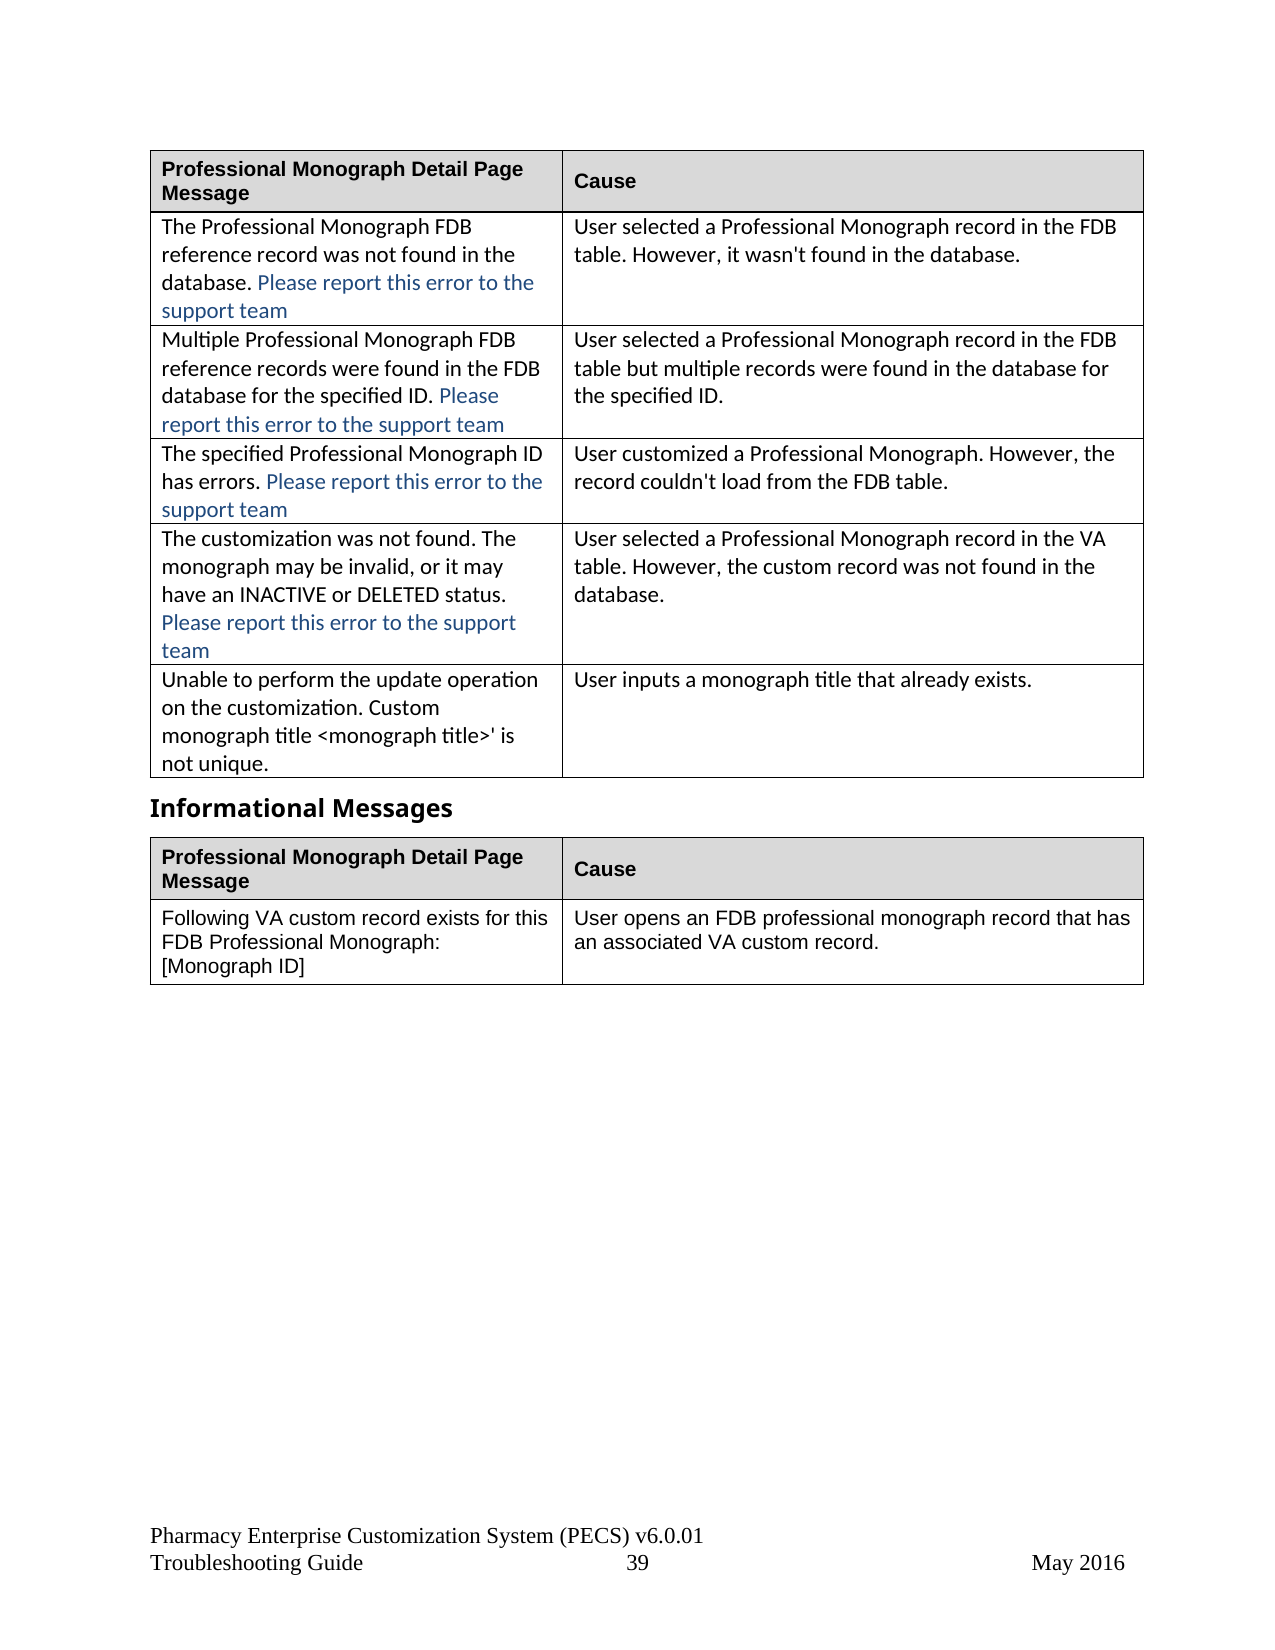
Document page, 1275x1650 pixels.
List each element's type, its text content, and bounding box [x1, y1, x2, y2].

table_cell User opens an FDB professional monograph record that has an associated VA custom record. [563, 900, 1143, 984]
text Informational Messages [150, 791, 1134, 825]
table_header Cause [563, 838, 1143, 899]
table_header Professional Monograph Detail Page Message [151, 838, 562, 899]
table_cell User customized a Professional Monograph. However, the record couldn't load from the FDB table. [563, 439, 1143, 523]
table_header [151, 151, 562, 211]
table_cell The Professional Monograph FDB reference record was not found in the database. Please report this error to the support team [151, 213, 562, 324]
table_cell Unable to perform the update operation on the customization. Custom monograph title <monograph title>' is not unique. [151, 665, 562, 777]
table_cell Multiple Professional Monograph FDB reference records were found in the FDB database for the specified ID. Please report this error to the support team [151, 326, 562, 438]
table_cell User inputs a monograph title that already exists. [563, 665, 1143, 777]
table_cell The customization was not found. The monograph may be invalid, or it may have an INACTIVE or DELETED status. Please report this error to the support team [151, 524, 562, 664]
table_cell User selected a Professional Monograph record in the FDB table but multiple records were found in the database for the specified ID. [563, 326, 1143, 438]
table_header Cause [563, 151, 1143, 211]
table_cell User selected a Professional Monograph record in the FDB table. However, it wasn't found in the database. [563, 213, 1143, 324]
table_cell Following VA custom record exists for this FDB Professional Monograph: [Monograph ID] [151, 900, 562, 984]
table_cell User selected a Professional Monograph record in the VA table. However, the custom record was not found in the database. [563, 524, 1143, 664]
table_cell The specified Professional Monograph ID has errors. Please report this error to the support team [151, 439, 562, 523]
